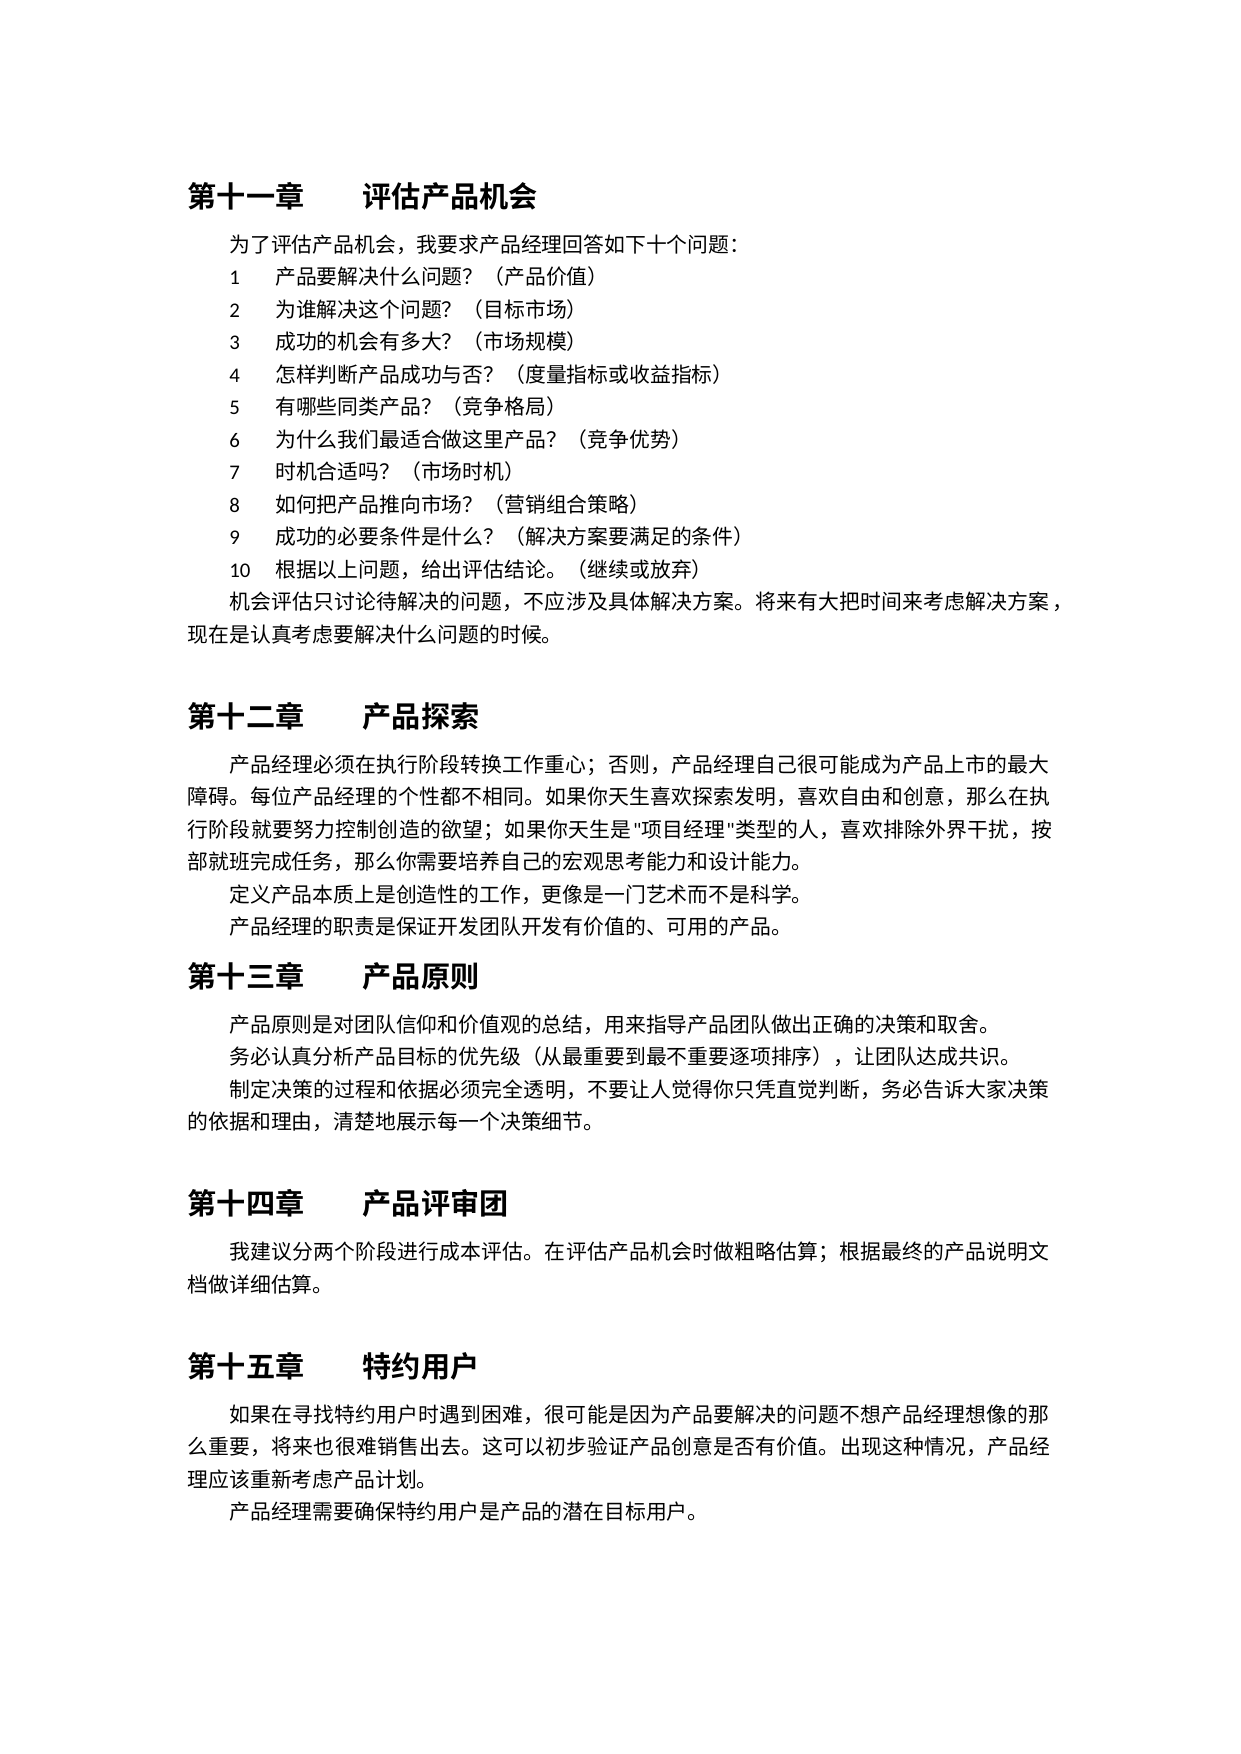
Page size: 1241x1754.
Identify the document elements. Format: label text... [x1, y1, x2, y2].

text 10 根据以上问题，给出评估结论。（继续或放弃） [187, 552, 1053, 584]
text 定义产品本质上是创造性的工作，更像是一门艺术而不是科学。 [187, 877, 1053, 909]
text 我建议分两个阶段进行成本评估。在评估产品机会时做粗略估算；根据最终的产品说明文档做详细估算。 [187, 1234, 1053, 1299]
text 9 成功的必要条件是什么？（解决方案要满足的条件） [187, 519, 1053, 552]
text 8 如何把产品推向市场？（营销组合策略） [187, 487, 1053, 519]
text 产品原则是对团队信仰和价值观的总结，用来指导产品团队做出正确的决策和取舍。 [187, 1007, 1053, 1039]
text 7 时机合适吗？（市场时机） [187, 454, 1053, 487]
text 制定决策的过程和依据必须完全透明，不要让人觉得你只凭直觉判断，务必告诉大家决策的依据和理由，清楚地展示每一个决策细节。 [187, 1072, 1053, 1137]
text 产品经理必须在执行阶段转换工作重心；否则，产品经理自己很可能成为产品上市的最大障碍。每位产品经理的个性都不相同。如果你天生喜欢探索发明，喜欢自由和创意，那么在执行阶段就要努力控制创造的欲望；如果你天生是"项目经理"类型的人，喜欢排除外界干扰，按部就班完成任务，那么你需要培养自己的宏观思考能力和设计能力。 [187, 747, 1053, 877]
text 第十二章 产品探索 [187, 682, 1053, 747]
text 1 产品要解决什么问题？（产品价值） [187, 259, 1053, 292]
text 5 有哪些同类产品？（竞争格局） [187, 389, 1053, 422]
text 产品经理的职责是保证开发团队开发有价值的、可用的产品。 [187, 909, 1053, 942]
text 第十五章 特约用户 [187, 1332, 1053, 1397]
text 如果在寻找特约用户时遇到困难，很可能是因为产品要解决的问题不想产品经理想像的那么重要，将来也很难销售出去。这可以初步验证产品创意是否有价值。出现这种情况，产品经理应该重新考虑产品计划。 [187, 1397, 1053, 1494]
text 4 怎样判断产品成功与否？（度量指标或收益指标） [187, 357, 1053, 389]
text 机会评估只讨论待解决的问题，不应涉及具体解决方案。将来有大把时间来考虑解决方案，现在是认真考虑要解决什么问题的时候。 [187, 584, 1053, 649]
text 为了评估产品机会，我要求产品经理回答如下十个问题： [187, 227, 1053, 259]
text 产品经理需要确保特约用户是产品的潜在目标用户。 [187, 1494, 1053, 1527]
text 6 为什么我们最适合做这里产品？（竞争优势） [187, 422, 1053, 454]
text 第十三章 产品原则 [187, 942, 1053, 1007]
text 第十一章 评估产品机会 [187, 162, 1053, 227]
text 第十四章 产品评审团 [187, 1169, 1053, 1234]
text 务必认真分析产品目标的优先级（从最重要到最不重要逐项排序），让团队达成共识。 [187, 1039, 1053, 1072]
text 3 成功的机会有多大？（市场规模） [187, 324, 1053, 357]
text 2 为谁解决这个问题？（目标市场） [187, 292, 1053, 324]
